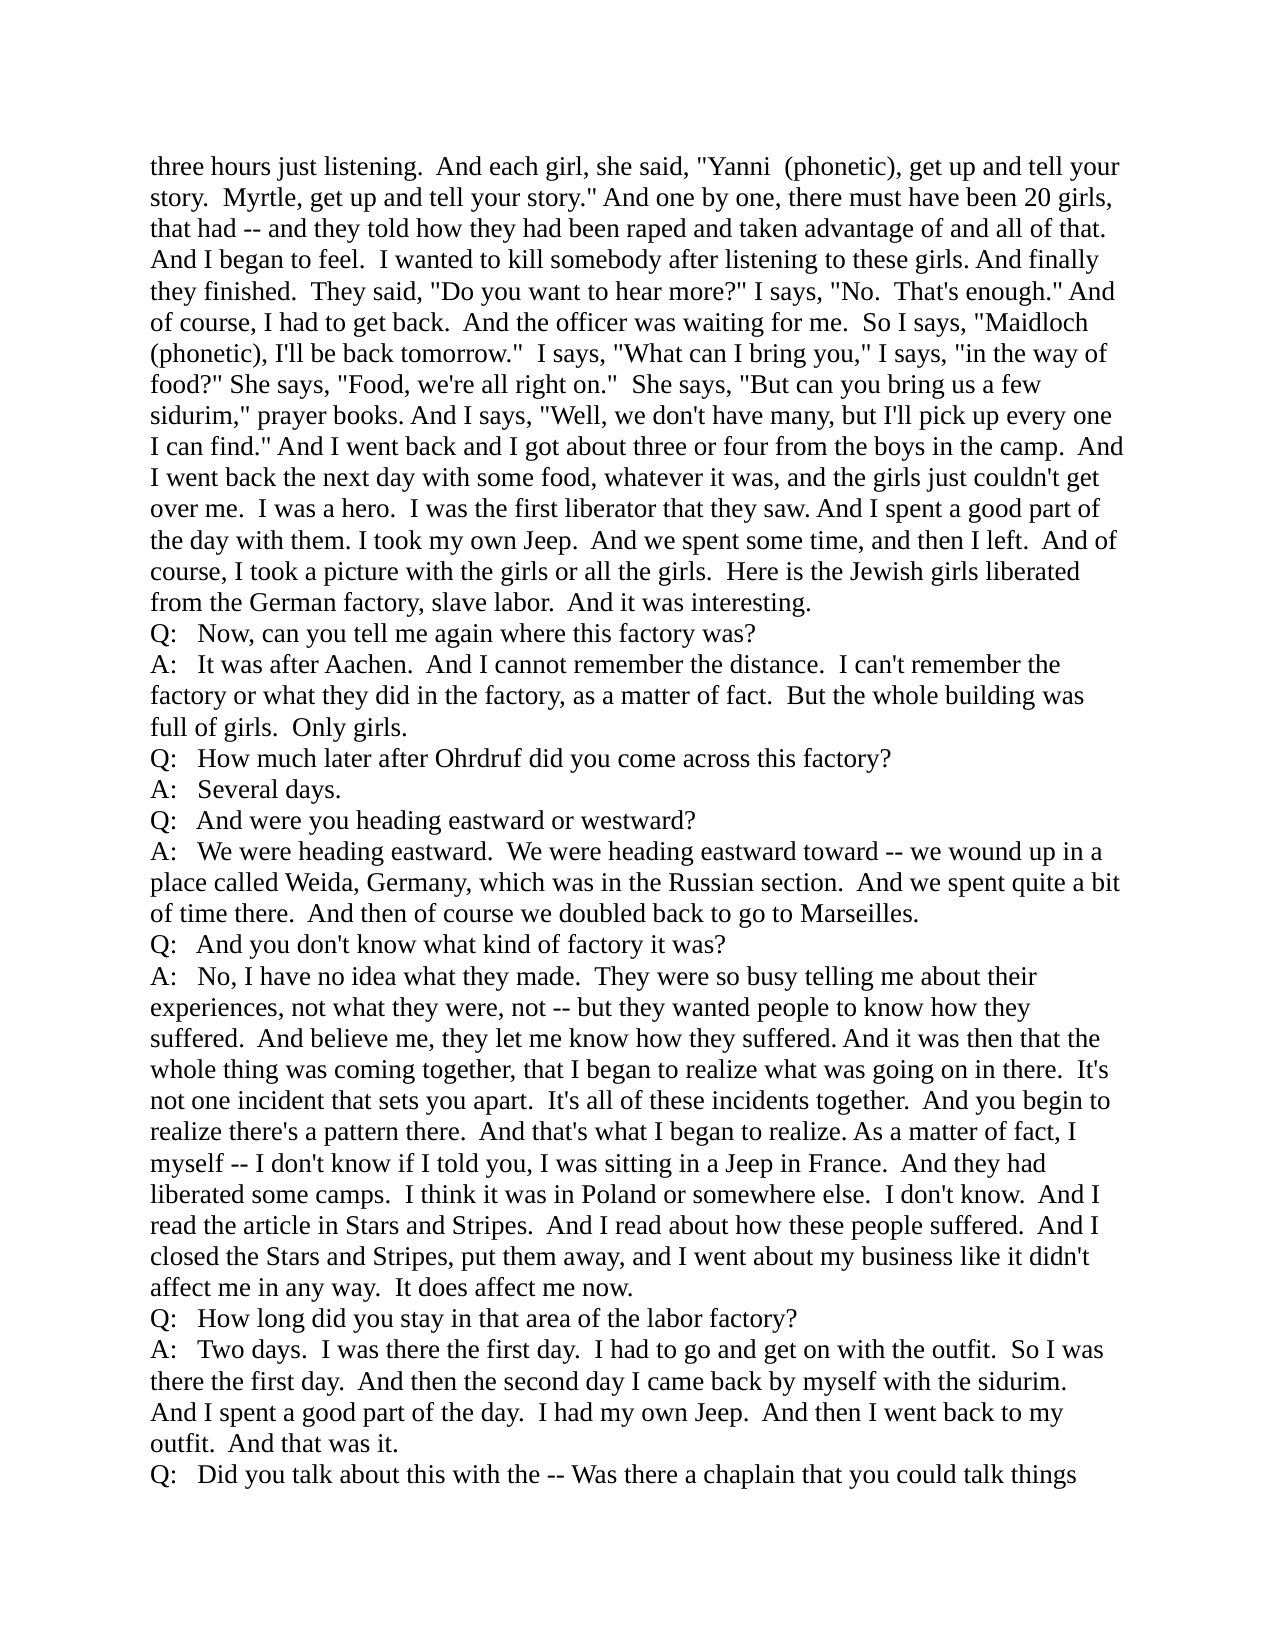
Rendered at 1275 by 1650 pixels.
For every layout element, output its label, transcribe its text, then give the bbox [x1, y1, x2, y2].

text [150, 150, 1125, 804]
text Q: How much later after Ohrdruf did you come across this factory? [150, 929, 1125, 960]
text A: Several days. [150, 960, 1125, 991]
text Q: And you don't know what kind of factory it was? [150, 1116, 1125, 1147]
text A: No, I have no idea what they made. They were so busy telling me about their experiences, not what they were, not -- but they wanted people to know how they suffered. And believe me, they let me know how they suffered. And it was then that the whole thing was coming together, that I began to realize what was going on in there. It's not one incident that sets you apart. It's all of these incidents together. And you begin to realize there's a pattern there. And that's what I began to realize. As a matter of fact, I myself -- I don't know if I told you, I was sitting in a Jeep in France. And they had liberated some camps. I think it was in Poland or somewhere else. I don't know. And I read the article in Stars and Stripes. And I read about how these people suffered. And I closed the Stars and Stripes, put them away, and I went about my business like it didn't affect me in any way. It does affect me now. [150, 1147, 1125, 1489]
text A: It was after Aachen. And I cannot remember the distance. I can't remember the factory or what they did in the factory, as a matter of fact. But the whole building was full of girls. Only girls. [150, 835, 1125, 929]
text A: We were heading eastward. We were heading eastward toward -- we wound up in a place called Weida, Germany, which was in the Russian section. And we spent quite a bit of time there. And then of course we doubled back to go to Marseilles. [150, 1022, 1125, 1116]
text Q: Now, can you tell me again where this factory was? [150, 804, 1125, 835]
text Q: And were you heading eastward or westward? [150, 991, 1125, 1022]
